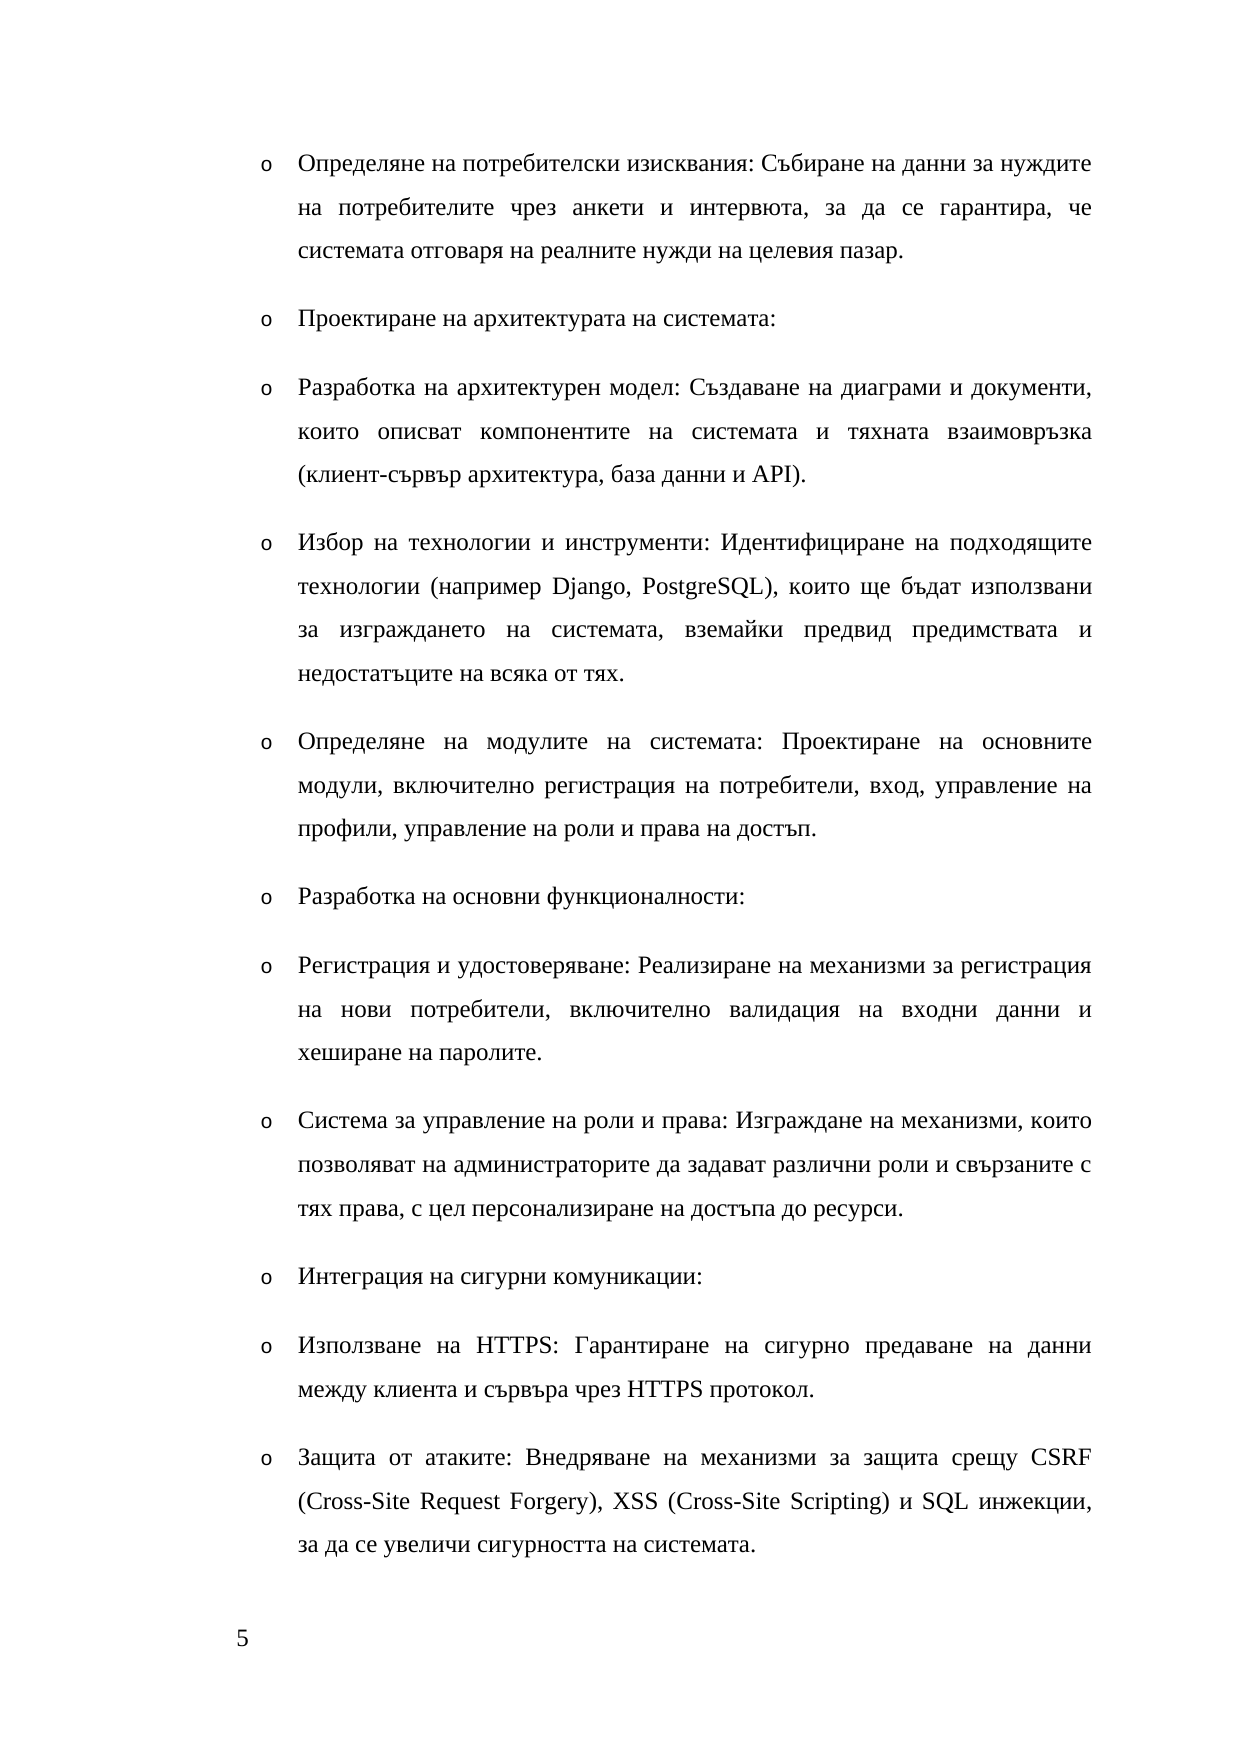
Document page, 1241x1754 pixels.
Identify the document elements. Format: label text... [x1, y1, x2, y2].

list Определяне на потребителски изисквания: Събиране на данни за нуждите на потребителите чрез анкети и интервюта, за да се гарантира, че системата отговаря на реалните нужди на целевия пазар. [260, 148, 1093, 263]
list Система за управление на роли и права: Изграждане на механизми, които позволяват на администраторите да задават различни роли и свързаните с тях права, с цел персонализиране на достъпа до ресурси. [260, 1106, 1093, 1221]
list Определяне на модулите на системата: Проектиране на основните модули, включително регистрация на потребители, вход, управление на профили, управление на роли и права на достъп. [260, 726, 1093, 842]
list Интеграция на сигурни комуникации: [260, 1261, 1093, 1290]
list Защита от атаките: Внедряване на механизми за защита срещу CSRF (Cross-Site Request Forgery), XSS (Cross-Site Scripting) и SQL инжекции, за да се увеличи сигурността на системата. [260, 1442, 1093, 1558]
list Проектиране на архитектурата на системата: [260, 303, 1093, 332]
list Разработка на архитектурен модел: Създаване на диаграми и документи, които описват компонентите на системата и тяхната взаимовръзка (клиент-сървър архитектура, база данни и API). [260, 372, 1093, 488]
list Регистрация и удостоверяване: Реализиране на механизми за регистрация на нови потребители, включително валидация на входни данни и хеширане на паролите. [260, 950, 1093, 1066]
list Избор на технологии и инструменти: Идентифициране на подходящите технологии (например Django, PostgreSQL), които ще бъдат използвани за изграждането на системата, вземайки предвид предимствата и недостатъците на всяка от тях. [260, 527, 1093, 686]
list Използване на HTTPS: Гарантиране на сигурно предаване на данни между клиента и сървъра чрез HTTPS протокол. [260, 1330, 1093, 1403]
list Разработка на основни функционалности: [260, 881, 1093, 911]
